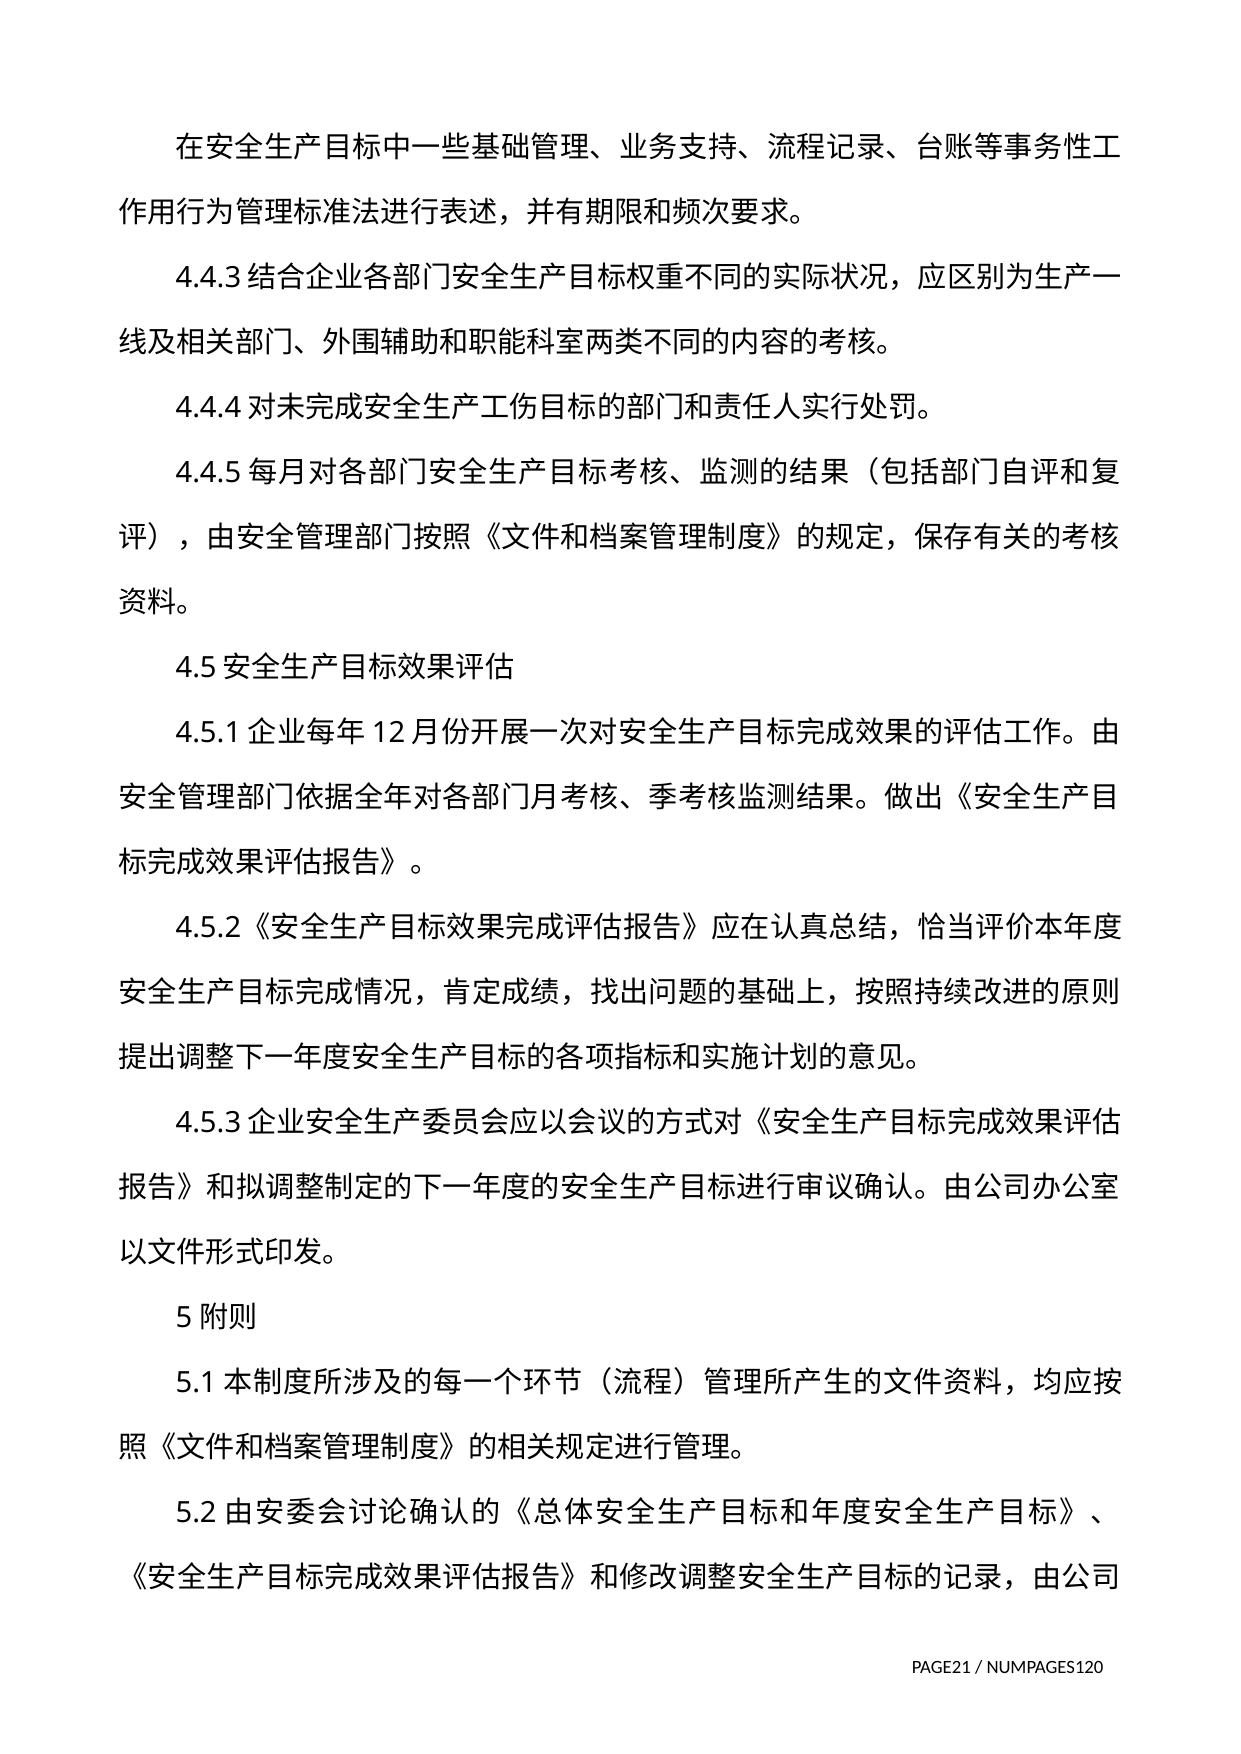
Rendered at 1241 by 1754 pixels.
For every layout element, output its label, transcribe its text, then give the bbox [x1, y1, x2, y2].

text 4.4.5每月对各部门安全生产目标考核、监测的结果（包括部门自评和复评），由安全管理部门按照《文件和档案管理制度》的规定，保存有关的考核资料。 [118, 437, 1122, 632]
text 5.1本制度所涉及的每一个环节（流程）管理所产生的文件资料，均应按照《文件和档案管理制度》的相关规定进行管理。 [118, 1347, 1122, 1477]
text 4.4.4对未完成安全生产工伤目标的部门和责任人实行处罚。 [118, 372, 1122, 437]
text 4.5.1企业每年12月份开展一次对安全生产目标完成效果的评估工作。由安全管理部门依据全年对各部门月考核、季考核监测结果。做出《安全生产目标完成效果评估报告》。 [118, 697, 1122, 892]
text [118, 1477, 1122, 1607]
text 4.5.3企业安全生产委员会应以会议的方式对《安全生产目标完成效果评估报告》和拟调整制定的下一年度的安全生产目标进行审议确认。由公司办公室以文件形式印发。 [118, 1087, 1122, 1282]
text 4.4.3结合企业各部门安全生产目标权重不同的实际状况，应区别为生产一线及相关部门、外围辅助和职能科室两类不同的内容的考核。 [118, 242, 1122, 372]
text 4.5.2《安全生产目标效果完成评估报告》应在认真总结，恰当评价本年度安全生产目标完成情况，肯定成绩，找出问题的基础上，按照持续改进的原则提出调整下一年度安全生产目标的各项指标和实施计划的意见。 [118, 892, 1122, 1087]
text 4.5安全生产目标效果评估 [118, 632, 1122, 697]
text 在安全生产目标中一些基础管理、业务支持、流程记录、台账等事务性工作用行为管理标准法进行表述，并有期限和频次要求。 [118, 112, 1122, 242]
text 5 附则 [118, 1282, 1122, 1347]
